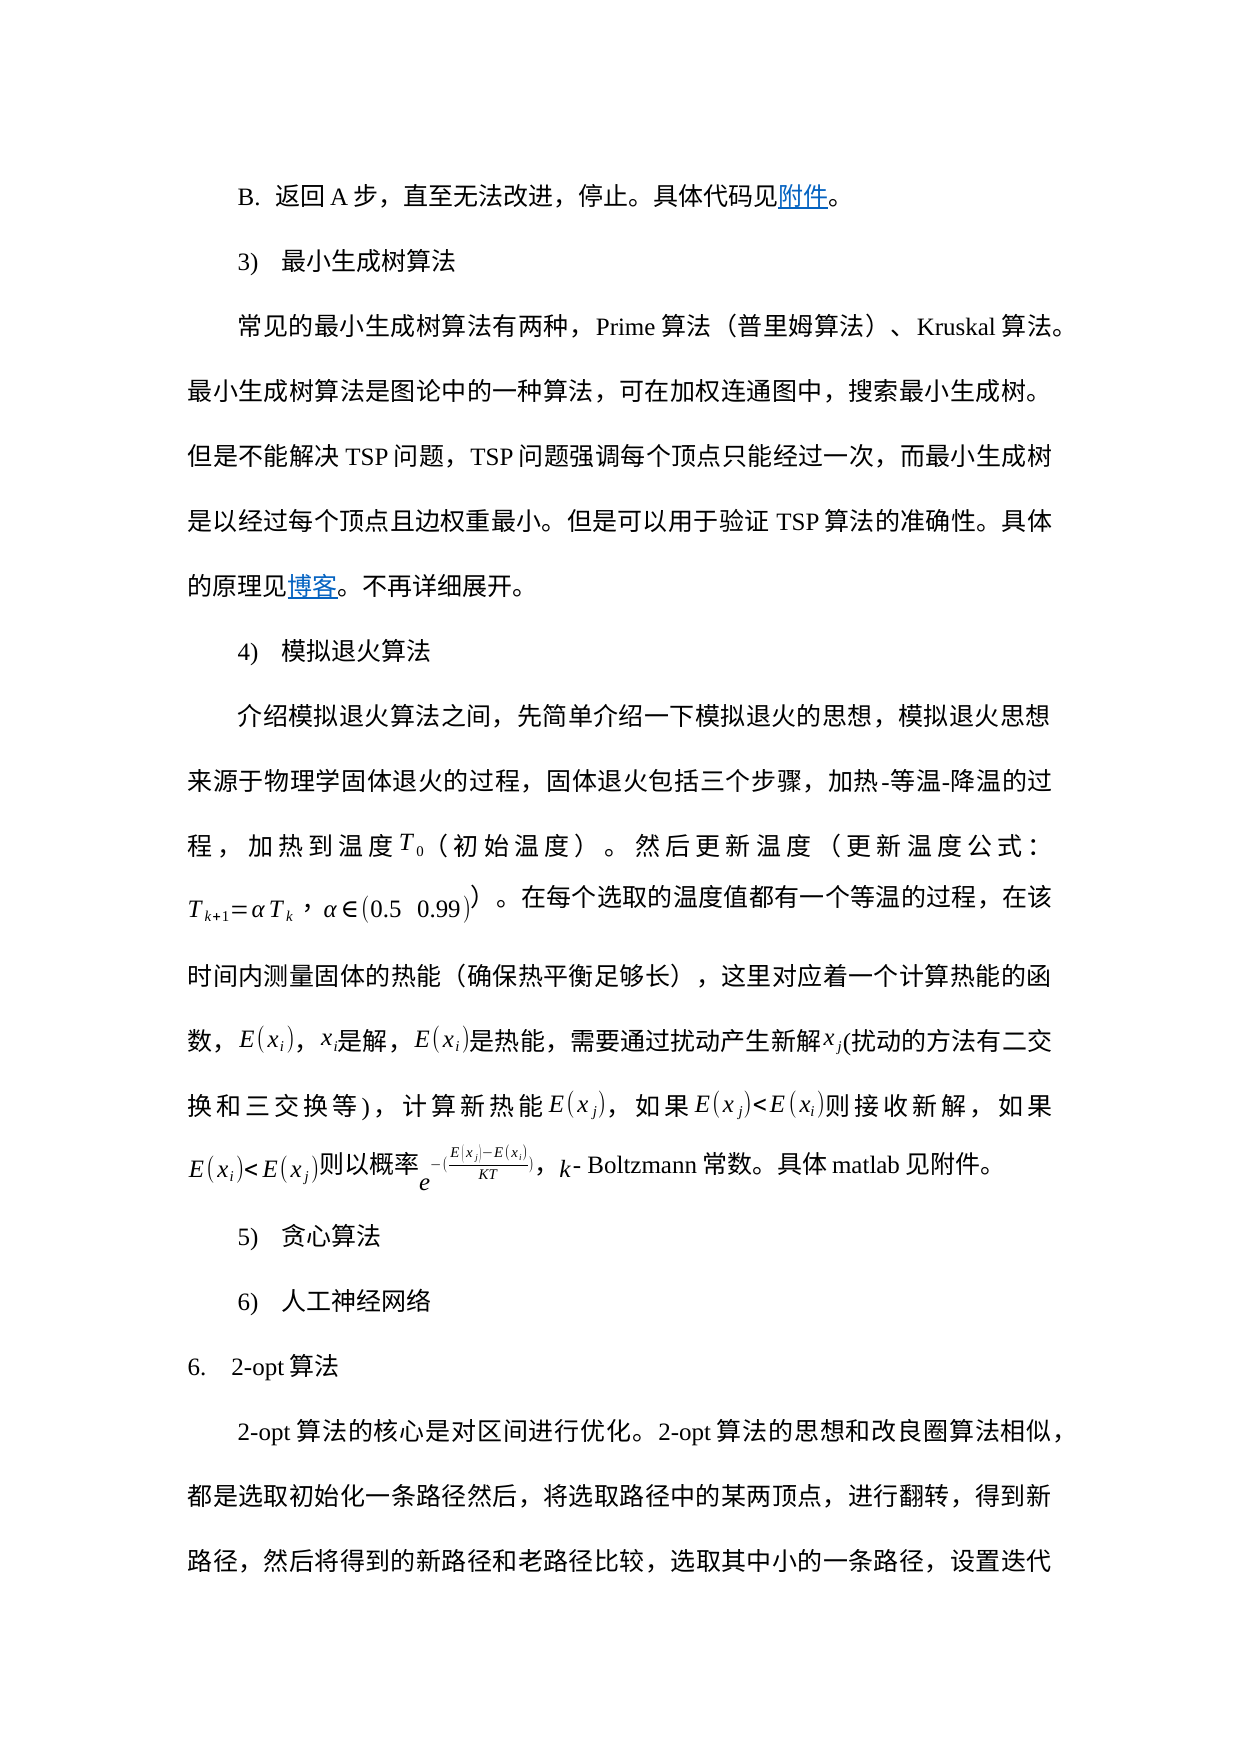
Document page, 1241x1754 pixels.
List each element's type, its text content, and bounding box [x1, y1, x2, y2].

list 返回A步，直至无法改进，停止。具体代码见附件。 [187, 162, 1053, 227]
list 最小生成树算法 [237, 227, 1053, 292]
list 贪心算法 [237, 1202, 1053, 1267]
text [187, 1397, 1053, 1592]
list 介绍模拟退火算法之间，先简单介绍一下模拟退火的思想，模拟退火思想来源于物理学固体退火的过程，固体退火包括三个步骤，加热-等温-降温的过程，加热到温度（初始温度）。然后更新温度（更新温度公式：）。在每个选取的温度值都有一个等温的过程，在该时间内测量固体的热能（确保热平衡足够长），这里对应着一个计算热能的函数，，是解，是热能，需要通过扰动产生新解(扰动的方法有二交换和三交换等)，计算新热能，如果则接收新解，如果则以概率，- Boltzmann常数。具体matlab见附件。 [187, 682, 1053, 1202]
list 模拟退火算法 [237, 617, 1053, 682]
list 人工神经网络 [237, 1267, 1053, 1332]
list 常见的最小生成树算法有两种，Prime算法（普里姆算法）、Kruskal算法。最小生成树算法是图论中的一种算法，可在加权连通图中，搜索最小生成树。但是不能解决TSP问题，TSP问题强调每个顶点只能经过一次，而最小生成树是以经过每个顶点且边权重最小。但是可以用于验证TSP算法的准确性。具体的原理见博客。不再详细展开。 [187, 292, 1053, 617]
list 2-opt算法 [187, 1332, 1053, 1397]
